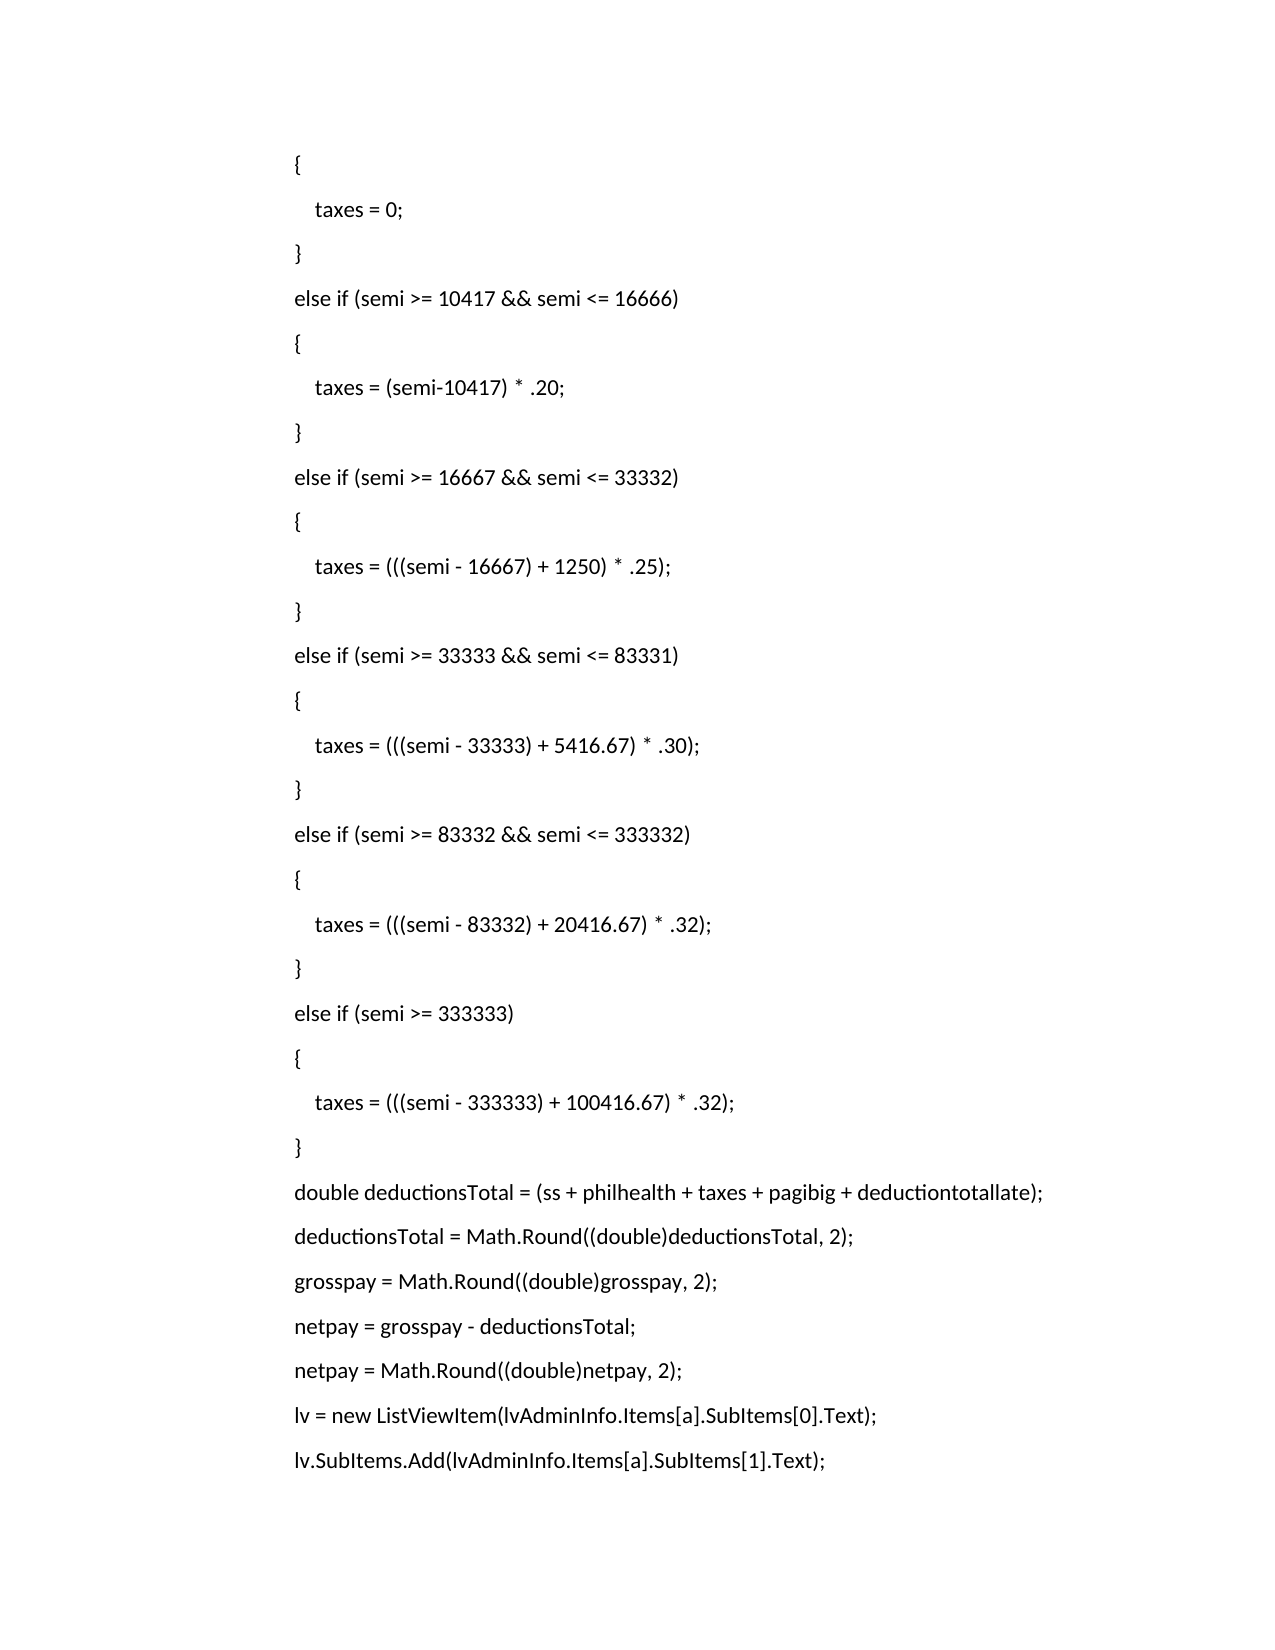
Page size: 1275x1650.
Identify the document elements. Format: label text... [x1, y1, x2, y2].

text { [150, 507, 1125, 536]
text netpay = Math.Round((double)netpay, 2); [150, 1357, 1125, 1384]
text taxes = (semi-10417) * .20; [150, 373, 1125, 401]
text taxes = 0; [150, 195, 1125, 223]
text } [150, 239, 1125, 267]
text { [150, 329, 1125, 357]
text { [150, 865, 1125, 893]
text { [150, 686, 1125, 714]
text taxes = (((semi - 333333) + 100416.67) * .32); [150, 1088, 1125, 1116]
text double deductionsTotal = (ss + philhealth + taxes + pagibig + deductiontotallate); [150, 1178, 1125, 1206]
text lv = new ListViewItem(lvAdminInfo.Items[a].SubItems[0].Text); [150, 1401, 1125, 1429]
text else if (semi >= 333333) [150, 999, 1125, 1027]
text } [150, 776, 1125, 804]
text deductionsTotal = Math.Round((double)deductionsTotal, 2); [150, 1222, 1125, 1251]
text } [150, 418, 1125, 446]
text } [150, 954, 1125, 982]
text else if (semi >= 83332 && semi <= 333332) [150, 820, 1125, 848]
text } [150, 597, 1125, 625]
text { [150, 1044, 1125, 1072]
text netpay = grosspay - deductionsTotal; [150, 1312, 1125, 1340]
text } [150, 1133, 1125, 1161]
text lv.SubItems.Add(lvAdminInfo.Items[a].SubItems[1].Text); [150, 1446, 1125, 1474]
text grosspay = Math.Round((double)grosspay, 2); [150, 1267, 1125, 1295]
text else if (semi >= 16667 && semi <= 33332) [150, 463, 1125, 491]
text else if (semi >= 10417 && semi <= 16666) [150, 284, 1125, 312]
text { [150, 150, 1125, 178]
text taxes = (((semi - 83332) + 20416.67) * .32); [150, 910, 1125, 938]
text taxes = (((semi - 33333) + 5416.67) * .30); [150, 731, 1125, 759]
text else if (semi >= 33333 && semi <= 83331) [150, 642, 1125, 669]
text taxes = (((semi - 16667) + 1250) * .25); [150, 552, 1125, 580]
